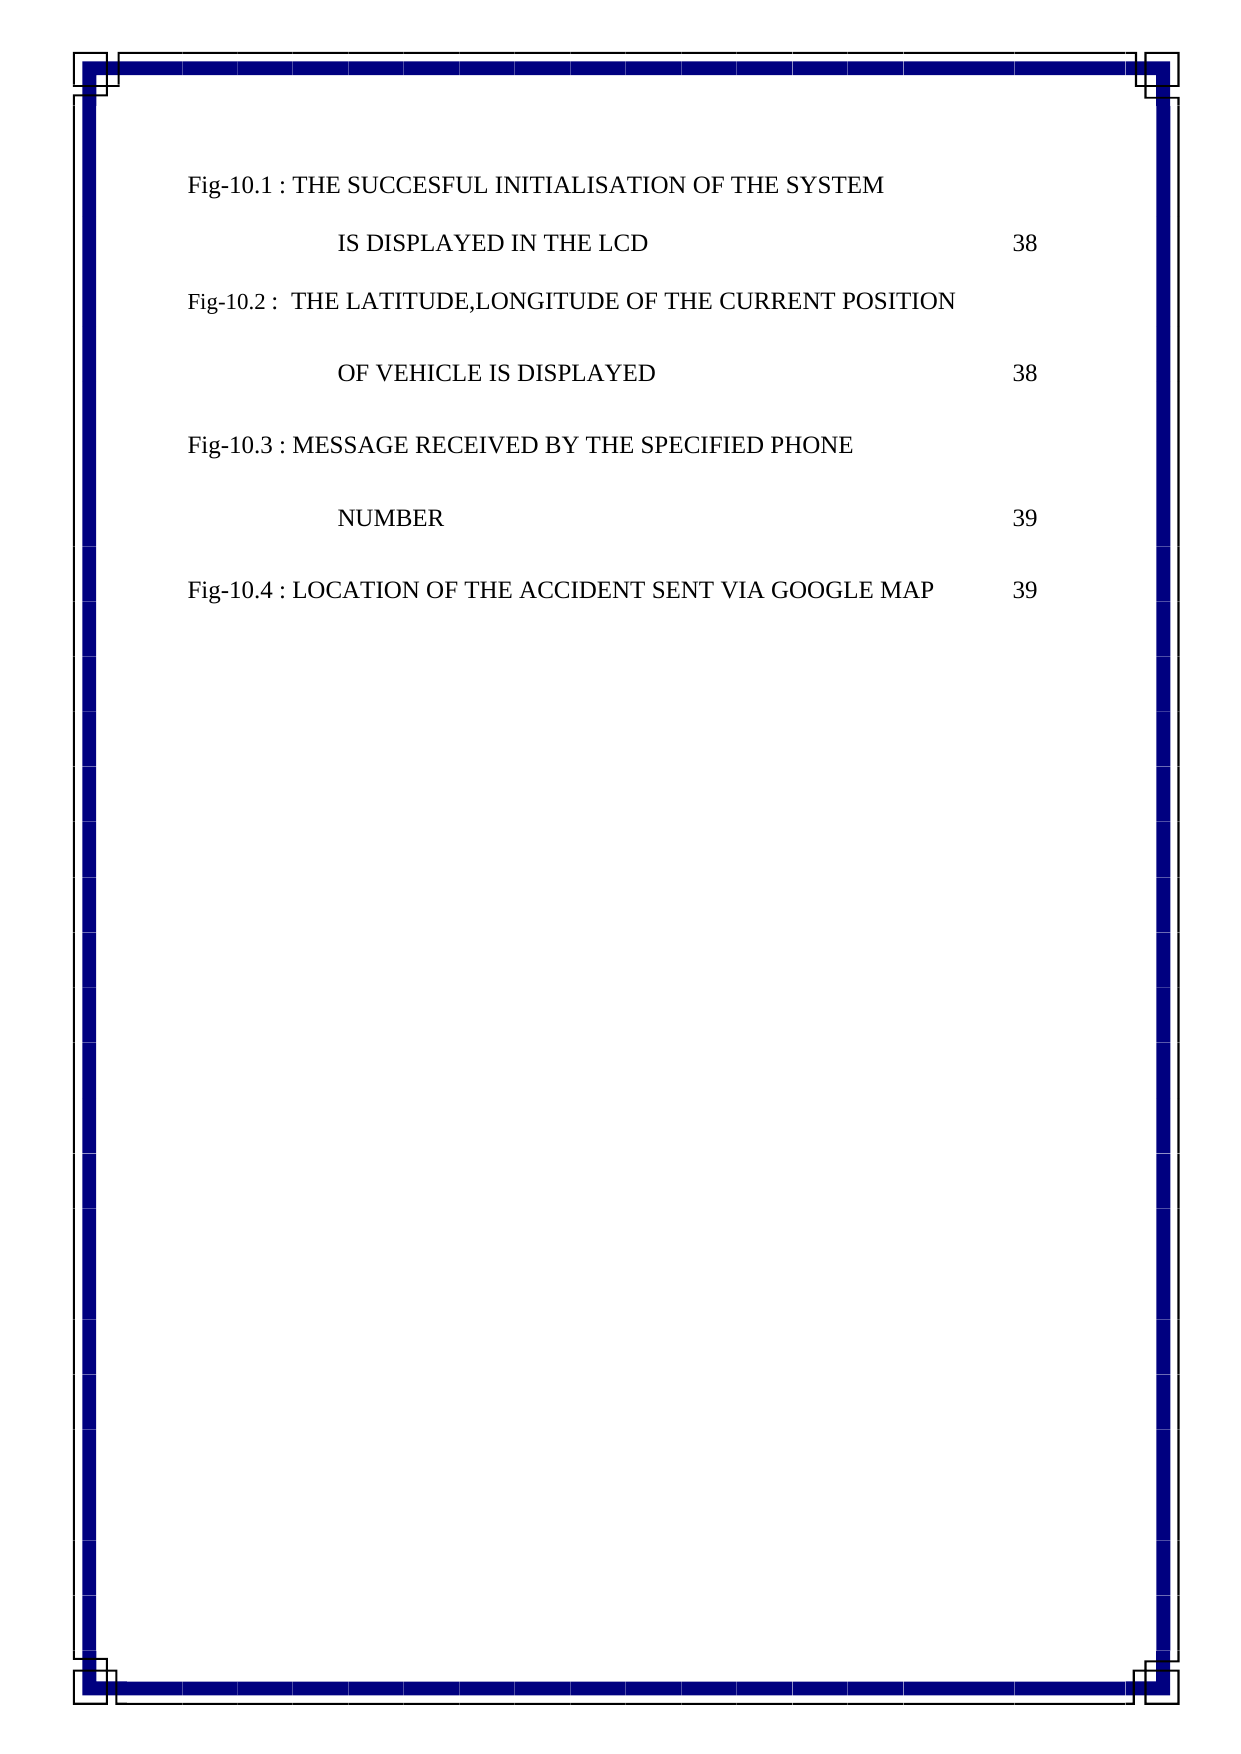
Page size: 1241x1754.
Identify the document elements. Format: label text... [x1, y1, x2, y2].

text Fig-10.4 : LOCATION OF THE ACCIDENT SENT VIA GOOGLE MAP 39 [187, 575, 1090, 604]
text Fig-10.1 : THE SUCCESFUL INITIALISATION OF THE SYSTEM [187, 170, 1090, 199]
text Fig-10.2 : THE LATITUDE,LONGITUDE OF THE CURRENT POSITION [187, 286, 1090, 315]
text NUMBER 39 [187, 503, 1090, 532]
text IS DISPLAYED IN THE LCD 38 [262, 228, 1090, 257]
text Fig-10.3 : MESSAGE RECEIVED BY THE SPECIFIED PHONE [187, 431, 1090, 459]
text OF VEHICLE IS DISPLAYED 38 [337, 358, 1090, 387]
